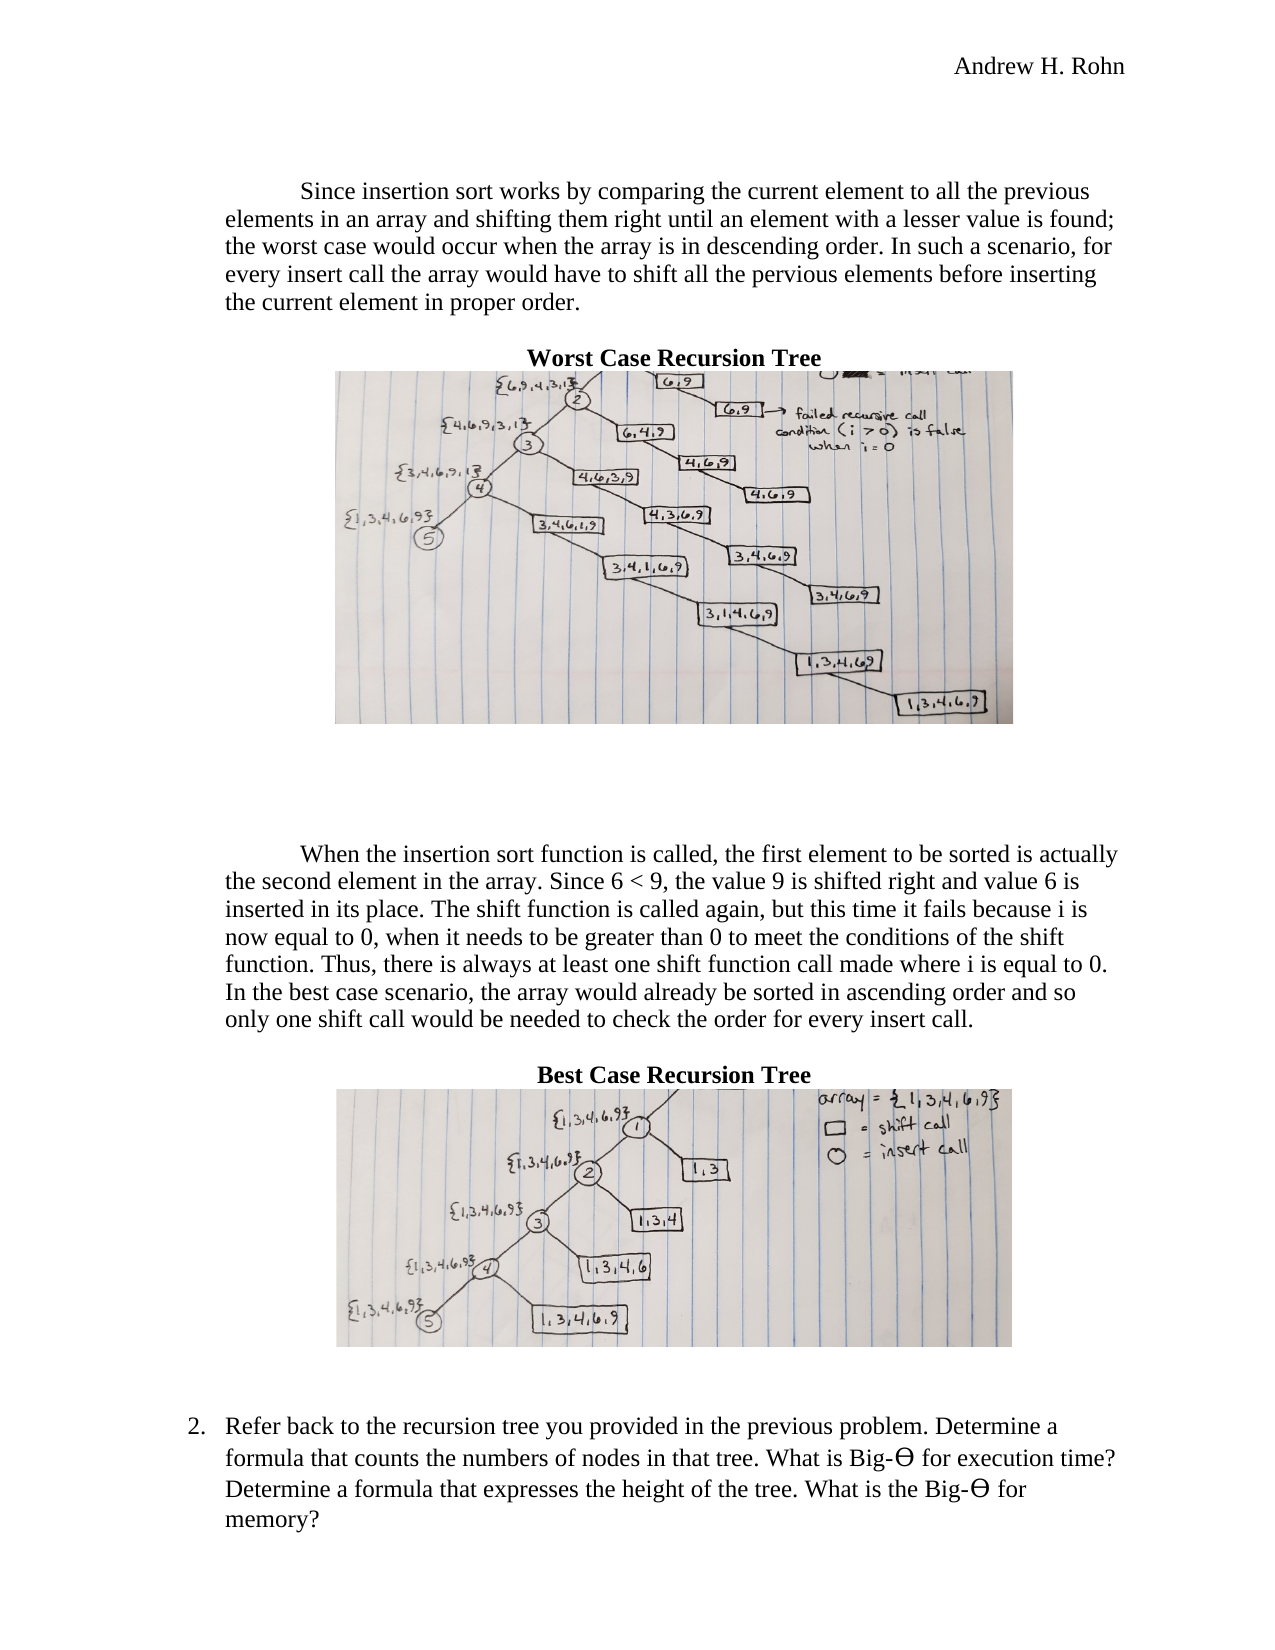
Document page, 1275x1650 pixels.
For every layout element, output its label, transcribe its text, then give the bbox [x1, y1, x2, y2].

list Refer back to the recursion tree you provided in the previous problem. Determine a formula that counts the numbers of nodes in that tree. What is Big-ϴ for execution time? Determine a formula that expresses the height of the tree. What is the Big-ϴ for memory? [187, 1411, 1123, 1533]
picture [336, 1089, 1012, 1347]
text When the insertion sort function is called, the first element to be sorted is actually the second element in the array. Since 6 < 9, the value 9 is shifted right and value 6 is inserted in its place. The shift function is called again, but this time it fails because i is now equal to 0, when it needs to be greater than 0 to meet the conditions of the shift function. Thus, there is always at least one shift function call made where i is equal to 0. In the best case scenario, the array would already be sorted in ascending order and so only one shift call would be needed to check the order for every insert call. [225, 840, 1123, 1033]
picture [335, 371, 1014, 724]
text Since insertion sort works by comparing the current element to all the previous elements in an array and shifting them right until an element with a lesser value is found; the worst case would occur when the array is in descending order. In such a scenario, for every insert call the array would have to shift all the pervious elements before inserting the current element in proper order. [225, 177, 1123, 315]
text Worst Case Recursion Tree [225, 344, 1123, 372]
text Best Case Recursion Tree [225, 1062, 1123, 1089]
